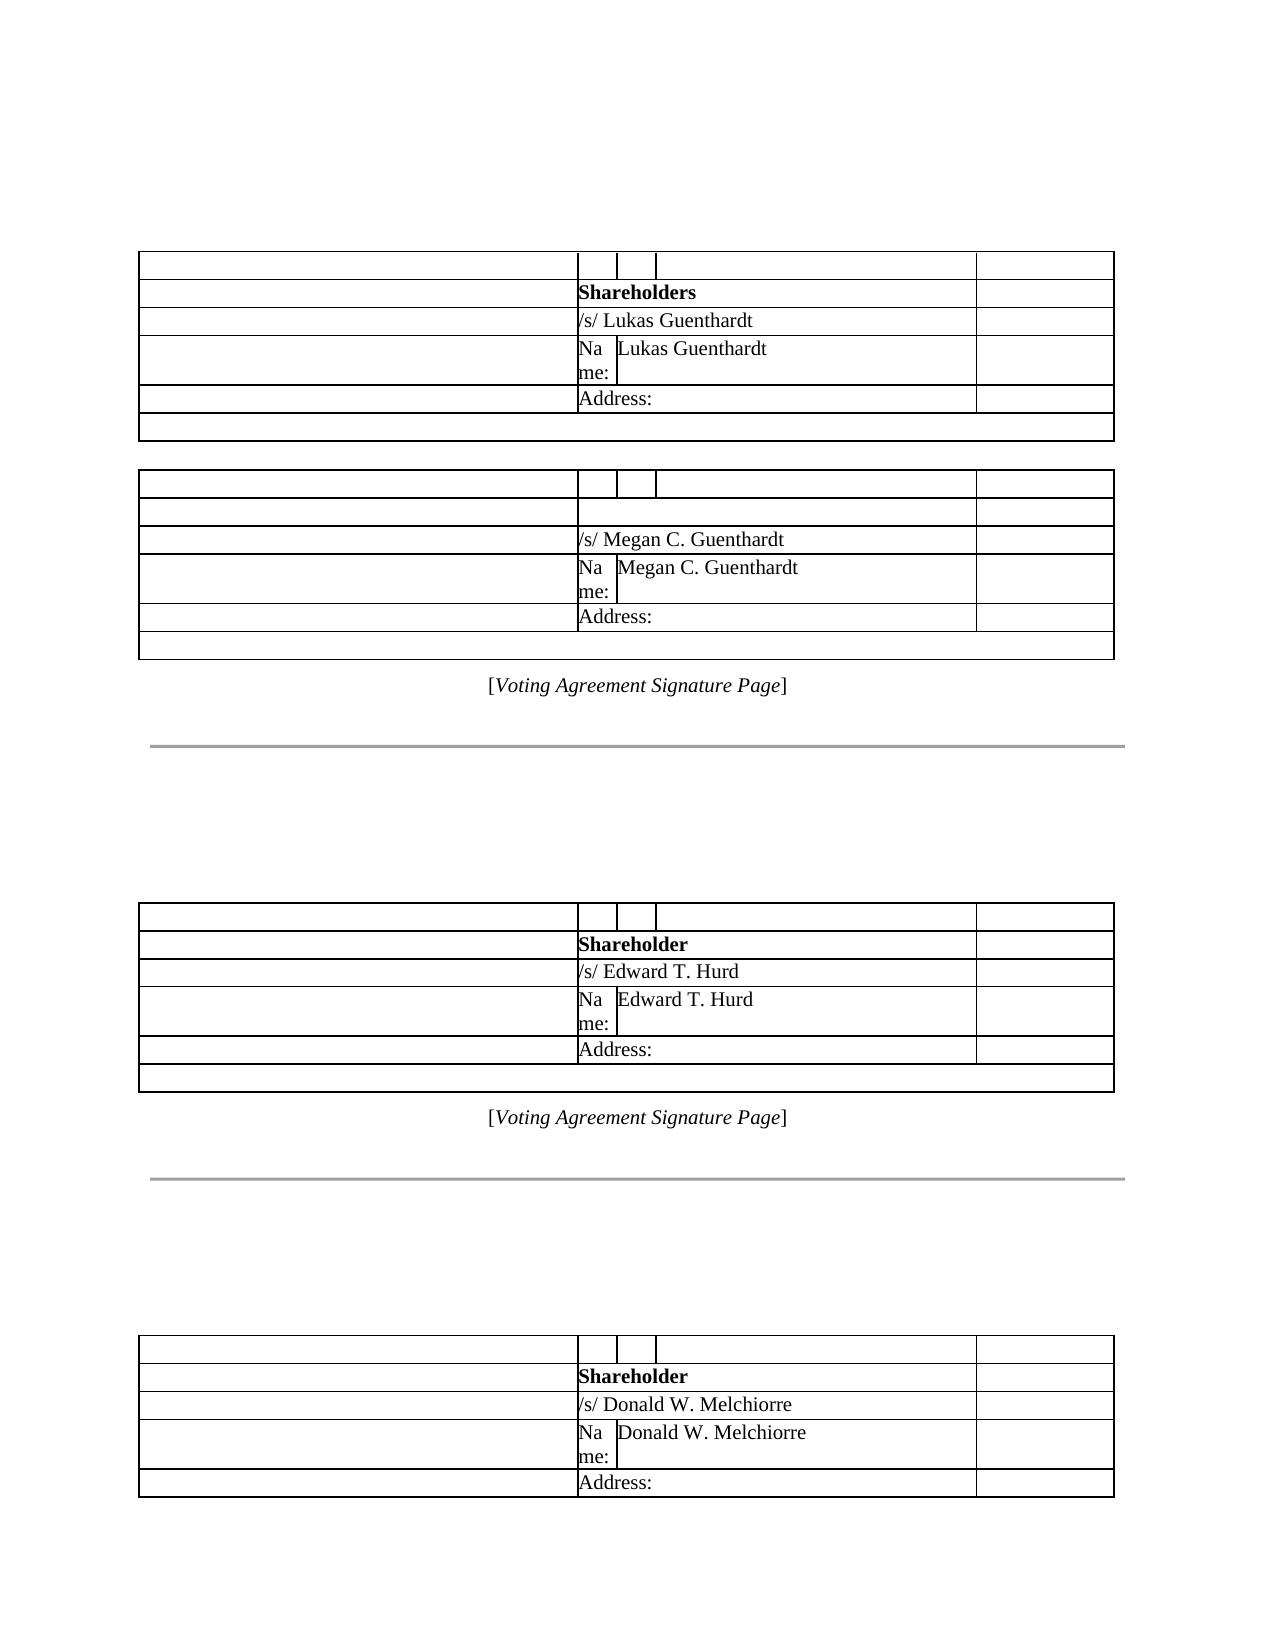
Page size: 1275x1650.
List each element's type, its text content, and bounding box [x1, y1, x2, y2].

table_cell [977, 1392, 1113, 1418]
table_cell Megan C. Guenthardt [618, 555, 976, 603]
table_cell [977, 1037, 1113, 1063]
table_cell [977, 308, 1113, 334]
table_cell Lukas Guenthardt [618, 336, 976, 384]
table_cell [140, 555, 577, 603]
table_cell Edward T. Hurd [618, 987, 976, 1035]
table_cell [579, 499, 976, 525]
table_header [618, 471, 655, 497]
table_cell Name: [579, 987, 616, 1035]
table_header [579, 471, 616, 497]
table_header [618, 1336, 655, 1363]
table_cell [977, 604, 1113, 631]
table_cell [140, 1364, 577, 1391]
table_cell Address: [579, 1470, 976, 1496]
table_header [977, 904, 1113, 930]
table_cell /s/ Lukas Guenthardt [579, 308, 976, 334]
table_header [977, 252, 1113, 279]
table_cell [140, 336, 577, 384]
table_cell [977, 555, 1113, 603]
table_header [140, 252, 578, 279]
table_header [579, 904, 616, 930]
table_cell [140, 960, 577, 986]
table_header [579, 1336, 616, 1363]
table_cell [977, 1420, 1113, 1468]
table_header [140, 471, 577, 497]
table_cell [977, 1364, 1113, 1391]
table_cell Shareholders [579, 280, 976, 307]
table_cell [977, 1470, 1113, 1496]
table_cell [140, 604, 577, 631]
table_cell [140, 386, 577, 412]
table_cell Name: [579, 336, 616, 384]
table_header [657, 1336, 976, 1363]
table_cell Name: [579, 555, 616, 603]
table_cell [140, 280, 577, 307]
table_cell [140, 308, 577, 334]
table_cell [140, 1392, 577, 1418]
table_cell [977, 499, 1113, 525]
table_cell [977, 960, 1113, 986]
table_cell Address: [579, 386, 976, 412]
table_cell [140, 1037, 577, 1063]
table_cell [140, 527, 577, 553]
table_header [977, 1336, 1113, 1363]
table_cell Address: [579, 1037, 976, 1063]
table_header [140, 1336, 577, 1363]
table_cell Name: [579, 1420, 616, 1468]
table_header [618, 252, 656, 279]
table_cell [977, 386, 1113, 412]
table_cell [977, 280, 1113, 307]
table_cell /s/ Edward T. Hurd [579, 960, 976, 986]
table_cell [140, 632, 1113, 658]
table_header [657, 471, 976, 497]
table_cell Address: [579, 604, 976, 631]
table_header [618, 904, 655, 930]
table_cell [140, 1470, 577, 1496]
table_header [977, 471, 1113, 497]
table_cell [140, 499, 577, 525]
text [Voting Agreement Signature Page] [150, 1105, 1125, 1129]
table_header [657, 904, 976, 930]
table_cell [140, 1420, 577, 1468]
table_cell [977, 932, 1113, 958]
table_cell Donald W. Melchiorre [618, 1420, 976, 1468]
table_header [579, 252, 617, 279]
table_cell Shareholder [579, 1364, 976, 1391]
table_cell [140, 414, 1113, 440]
table_cell [140, 932, 577, 958]
table_cell Shareholder [579, 932, 976, 958]
table_cell [977, 336, 1113, 384]
table_cell [977, 987, 1113, 1035]
table_cell [140, 1065, 1113, 1091]
table_cell /s/ Megan C. Guenthardt [579, 527, 976, 553]
table_header [657, 252, 976, 279]
table_cell [977, 527, 1113, 553]
text [Voting Agreement Signature Page] [150, 673, 1125, 697]
table_cell [140, 987, 577, 1035]
table_header [140, 904, 577, 930]
table_cell /s/ Donald W. Melchiorre [579, 1392, 976, 1418]
